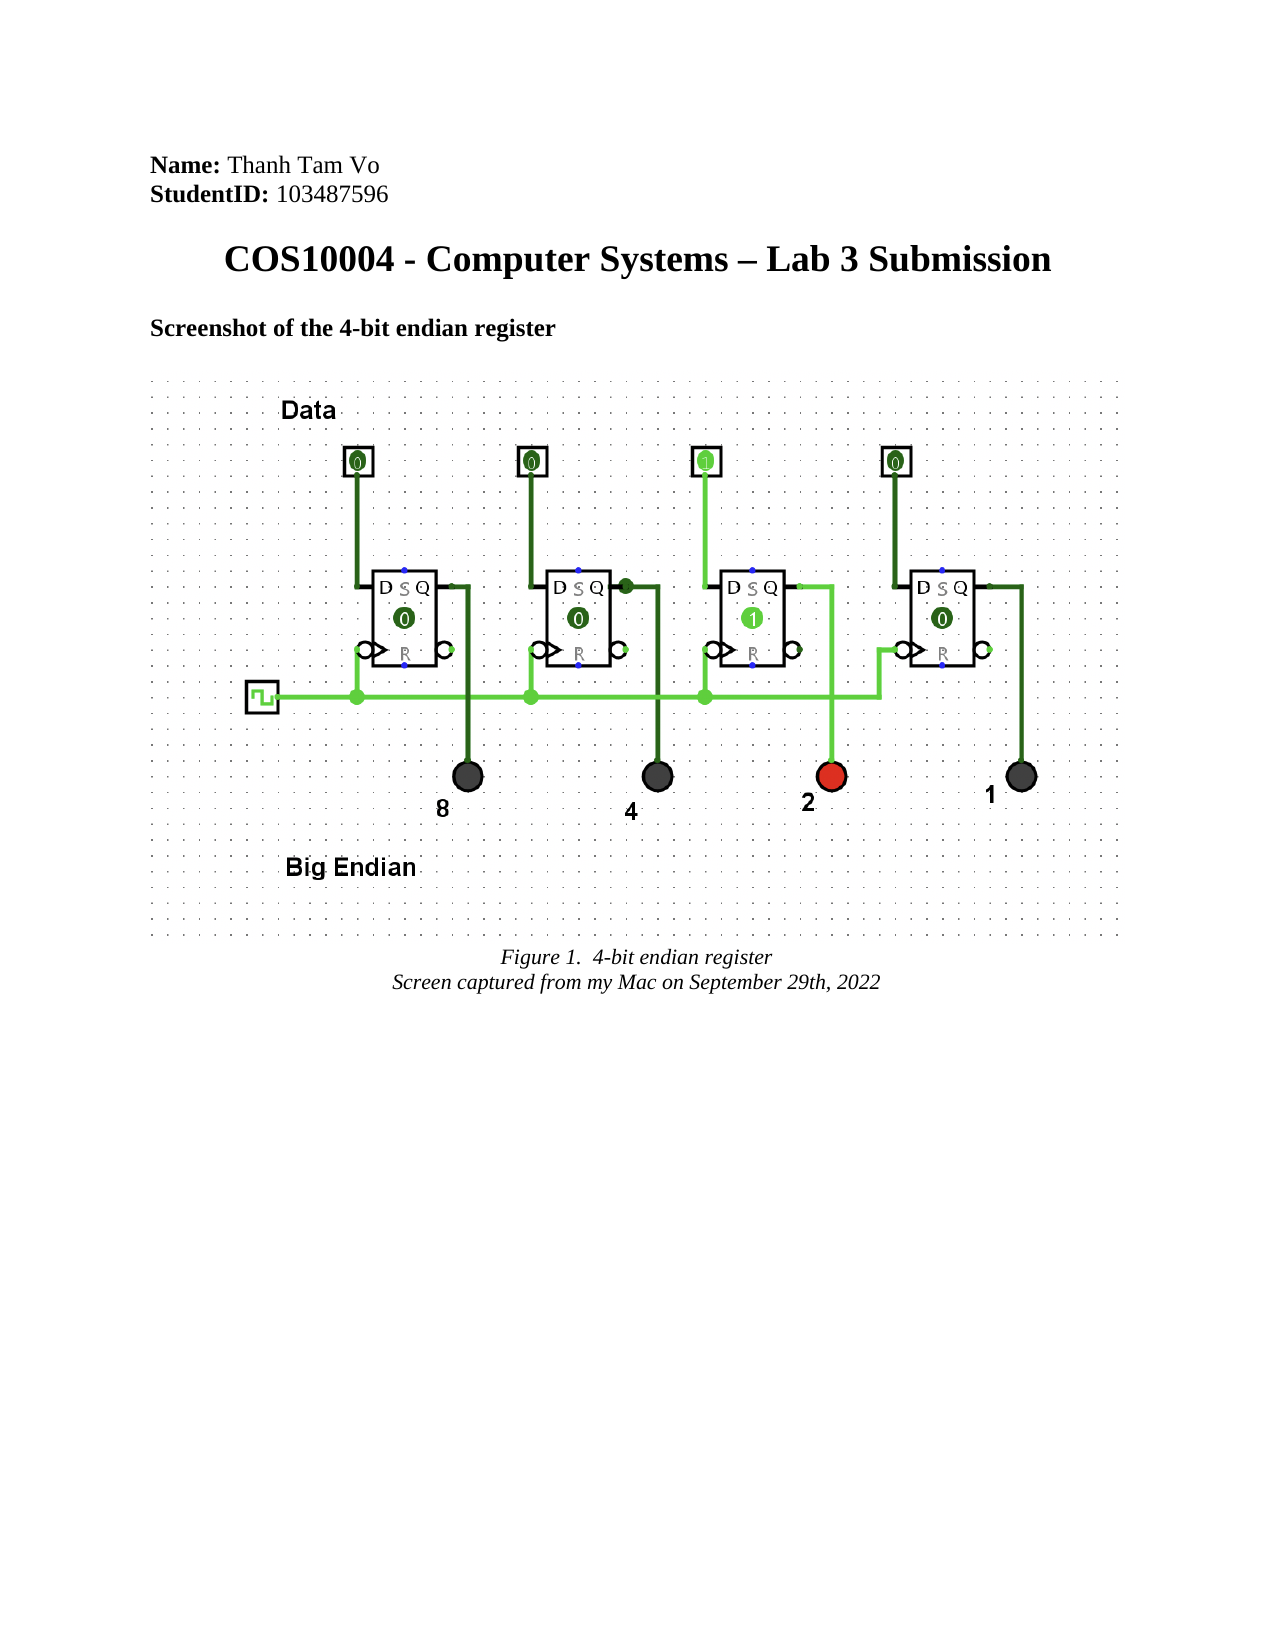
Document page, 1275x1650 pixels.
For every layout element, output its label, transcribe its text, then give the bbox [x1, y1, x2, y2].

text COS10004 - Computer Systems – Lab 3 Submission [150, 236, 1125, 279]
text Name: Thanh Tam Vo [150, 150, 1125, 179]
text StudentID: 103487596 [150, 179, 1125, 207]
picture [150, 370, 1125, 944]
text Screenshot of the 4-bit endian register [150, 313, 1125, 342]
text Figure 1. 4-bit endian register [150, 944, 1125, 969]
text Screen captured from my Mac on September 29th, 2022 [150, 969, 1125, 994]
